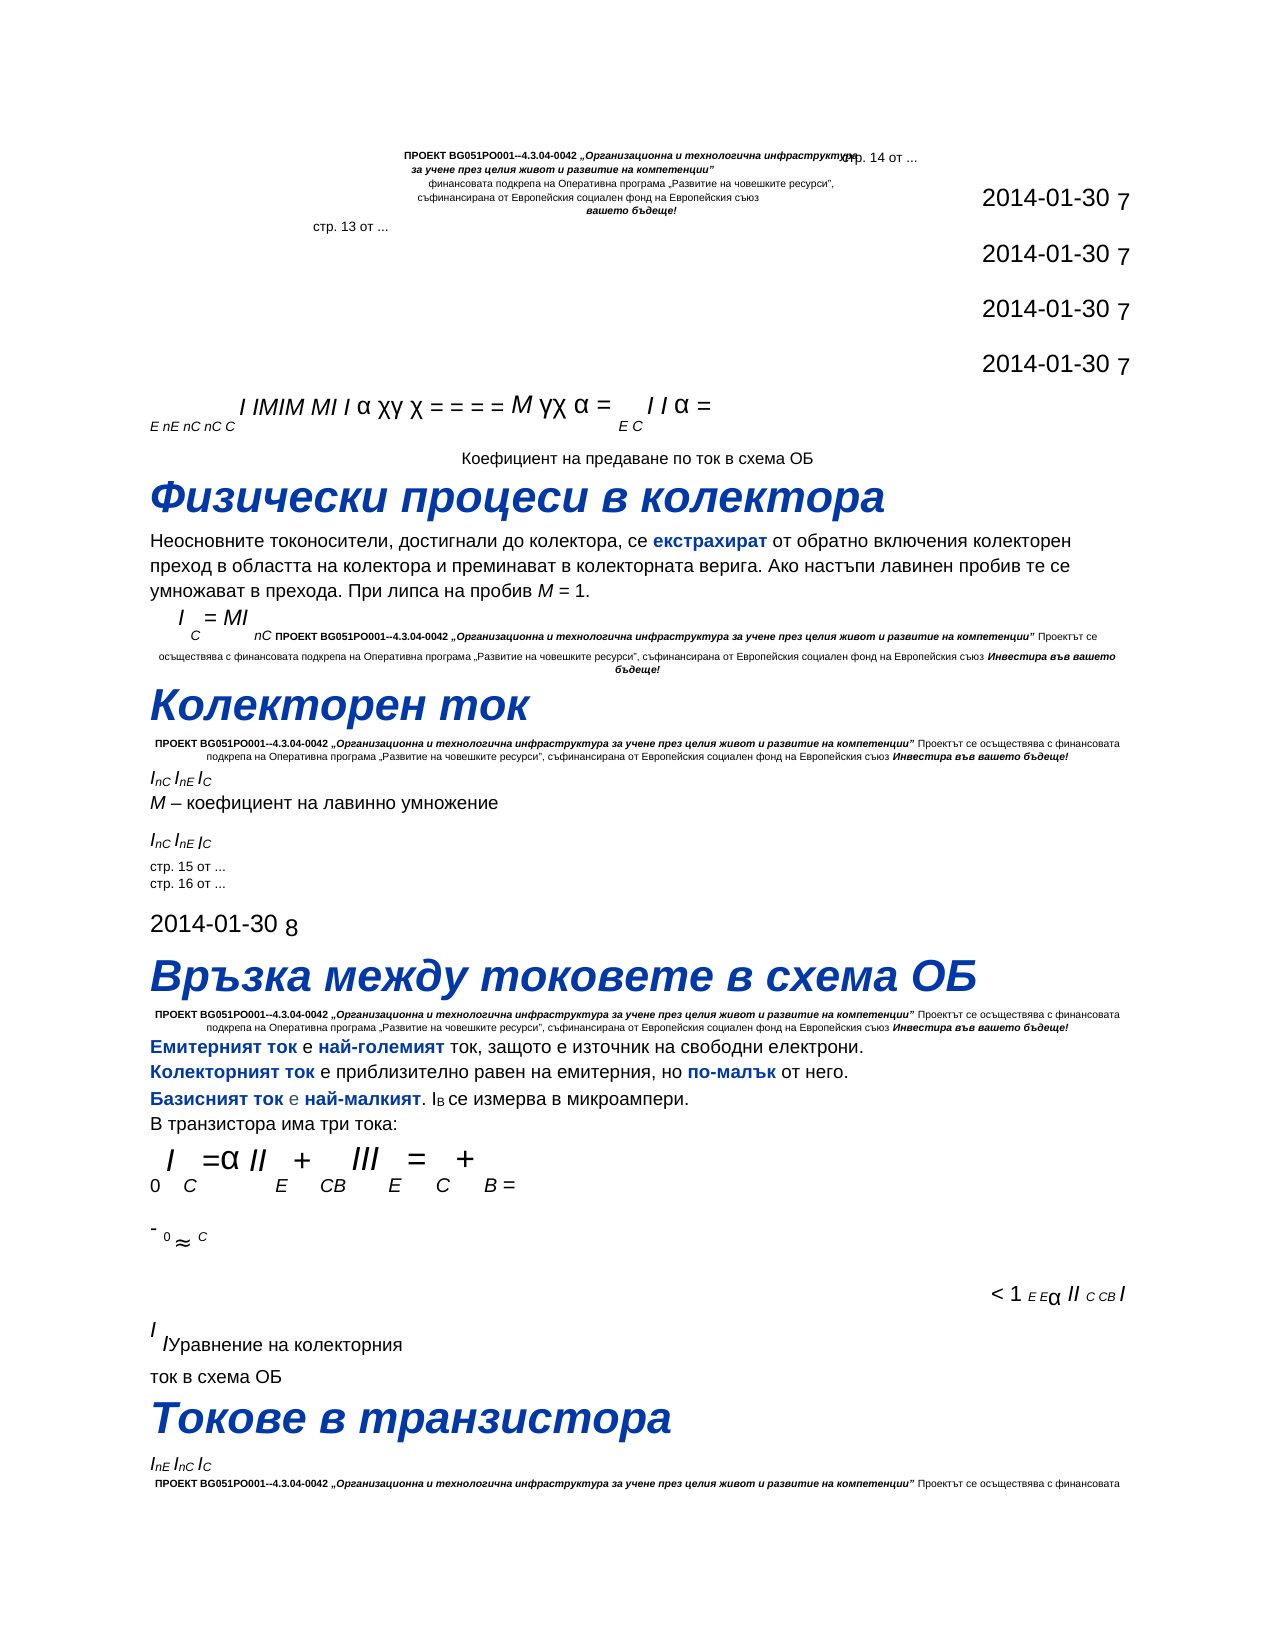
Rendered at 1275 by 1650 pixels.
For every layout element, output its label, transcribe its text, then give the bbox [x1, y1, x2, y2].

text В транзистора има три тока: [150, 1113, 1125, 1134]
text Емитерният ток е най-големият ток, защото е източник на свободни електрони. [150, 1036, 1125, 1057]
text < 1 E Eα II C CB I [150, 1264, 1125, 1310]
text М – коефициент на лавинно умножение [150, 792, 1125, 814]
text Базисният ток е най-малкият. IB се измерва в микроампери. [150, 1085, 1125, 1109]
text 2014-01-30 7 [982, 333, 1260, 381]
text Токове в транзистора [150, 1391, 1125, 1443]
text стр. 16 от ... [150, 876, 1125, 892]
text стр. 14 от ... [842, 150, 1069, 166]
text InC InE IC [150, 817, 1125, 853]
text Физически процеси в колектора [150, 471, 1125, 522]
text 0 I C =α II E + CB III E = C + B = [150, 1138, 1125, 1205]
text I C = MI nC ПРОЕКТ BG051PO001--4.3.04-0042 „Организационна и технологична инфраструктура за учене през целия живот и развитие на компетенции” Проектът се осъществява с финансовата подкрепа на Оперативна програма „Развитие на човешките ресурси”, съфинансирана от Европейския социален фонд на Европейския съюз Инвестира във вашето бъдеще! [150, 604, 1125, 676]
text Колекторният ток е приблизително равен на емитерния, но по-малък от него. [150, 1061, 1125, 1082]
text стр. 15 от ... [150, 858, 1125, 874]
text Неосновните токоносители, достигнали до колектора, се екстрахират от обратно включения колекторен преход в областта на колектора и преминават в колекторната верига. Ако настъпи лавинен пробив те се умножават в прехода. При липса на пробив М = 1. [150, 530, 1125, 601]
text Връзка между токовете в схема ОБ [150, 949, 1125, 1001]
text InC InE IC [150, 765, 1125, 789]
text 2014-01-30 8 [150, 894, 1125, 942]
text стр. 13 от ... [313, 219, 540, 234]
text E nE nC nC C I IMIM MI I α χγ χ = = = = M γχ α = E C I I α = [150, 388, 1125, 441]
text I IУравнение на колекторния [150, 1317, 1125, 1360]
text Коефициент на предаване по ток в схема ОБ [150, 449, 1125, 468]
text 2014-01-30 7 [982, 223, 1260, 271]
text 2014-01-30 7 [982, 168, 1260, 216]
text - 0 ≈ C [150, 1215, 1125, 1258]
text Колекторен ток [150, 678, 1125, 729]
text InE InC IC [150, 1450, 1125, 1474]
text ток в схема ОБ [150, 1366, 1125, 1388]
text 2014-01-30 7 [982, 278, 1260, 326]
